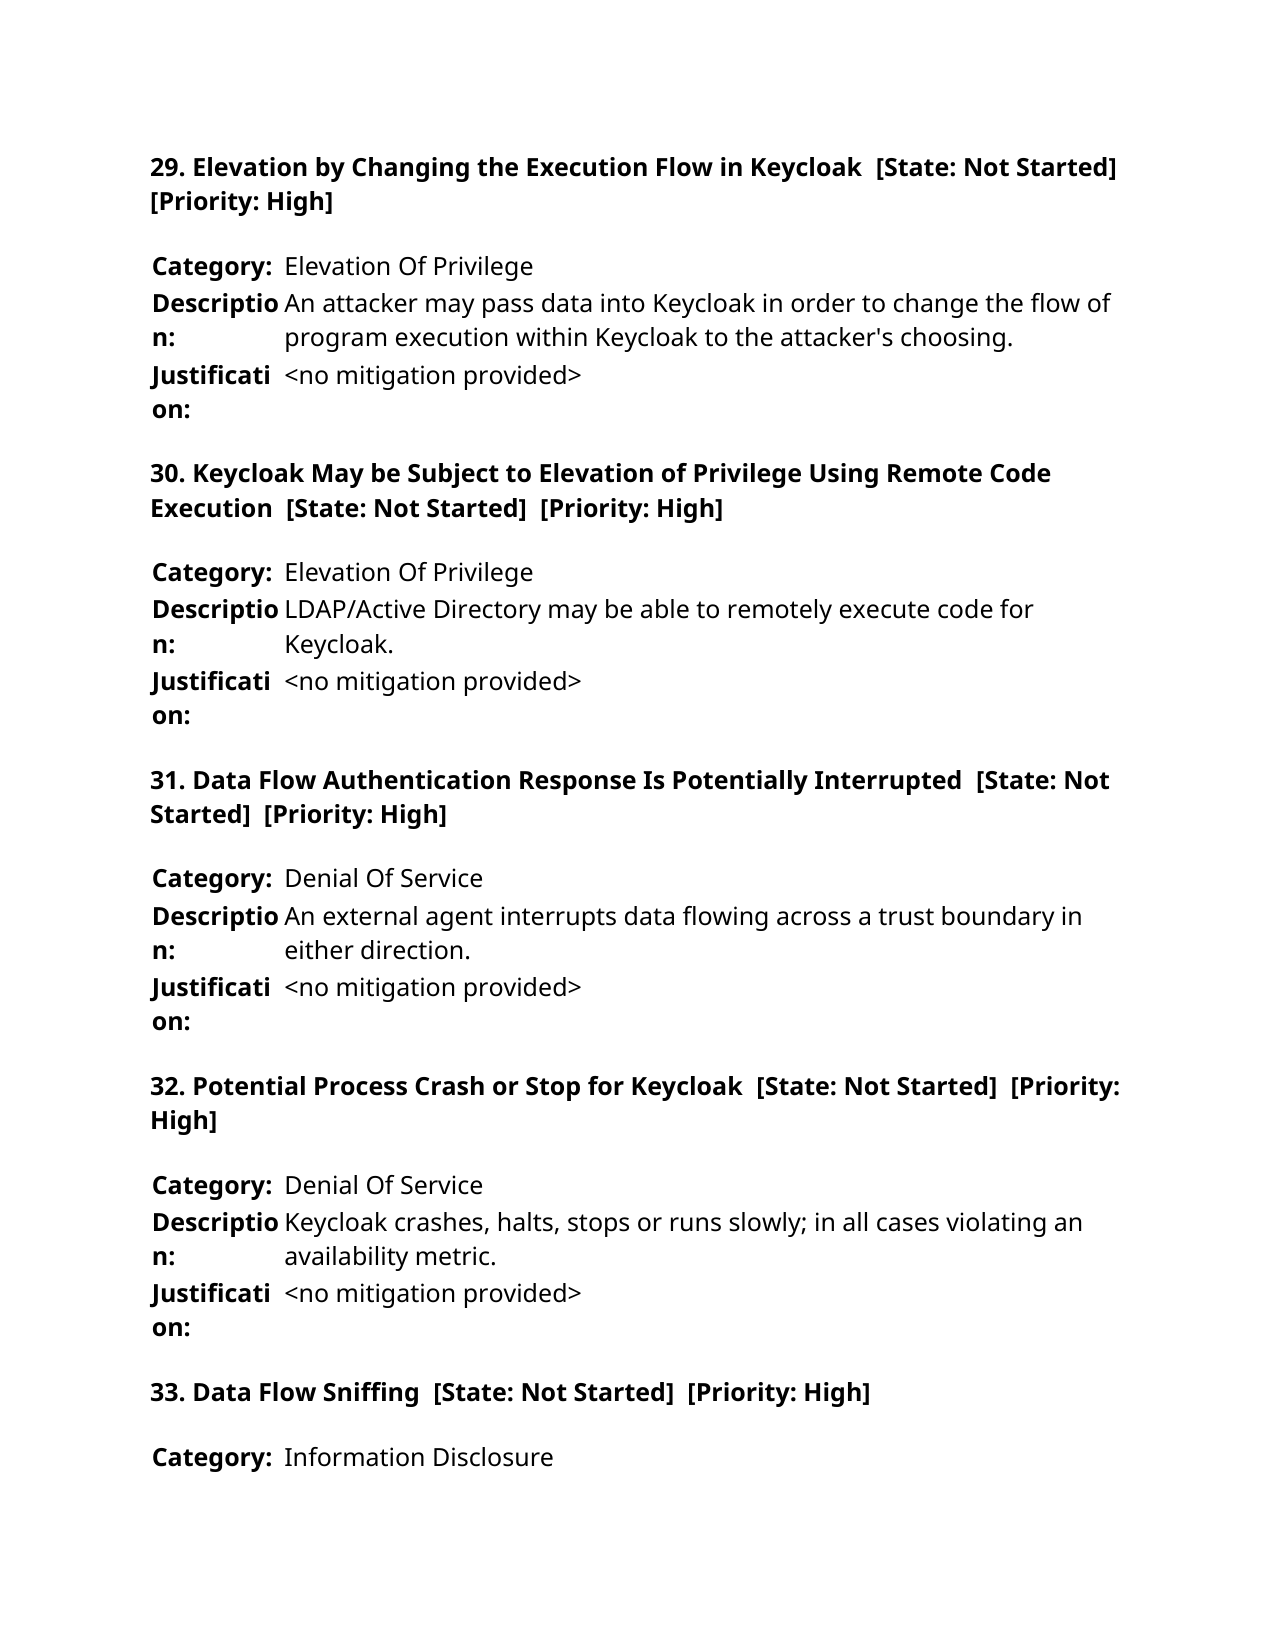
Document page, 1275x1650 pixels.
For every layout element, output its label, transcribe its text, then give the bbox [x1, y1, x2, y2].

table_cell Justification: [150, 356, 283, 427]
table_cell <no mitigation provided> [283, 968, 1125, 1039]
table_cell LDAP/Active Directory may be able to remotely execute code for Keycloak. [283, 591, 1070, 662]
text 33. Data Flow Sniffing [State: Not Started] [Priority: High] [150, 1374, 1125, 1409]
table_header Denial Of Service [283, 1166, 1125, 1203]
table_header Category: [150, 860, 283, 897]
text 32. Potential Process Crash or Stop for Keycloak [State: Not Started] [Priority: High] [150, 1068, 1125, 1137]
table_header Elevation Of Privilege [283, 554, 1070, 591]
text 30. Keycloak May be Subject to Elevation of Privilege Using Remote Code Execution [State: Not Started] [Priority: High] [150, 456, 1125, 524]
table_cell Justification: [150, 968, 283, 1039]
table_header Elevation Of Privilege [283, 247, 1125, 284]
table_header Category: [150, 1438, 283, 1475]
table_cell Description: [150, 591, 283, 662]
table_cell Description: [150, 1203, 283, 1274]
table_cell <no mitigation provided> [283, 356, 1125, 427]
text 31. Data Flow Authentication Response Is Potentially Interrupted [State: Not Started] [Priority: High] [150, 762, 1125, 830]
table_cell Description: [150, 285, 283, 356]
table_header Category: [150, 554, 283, 591]
table_cell Justification: [150, 1274, 283, 1345]
table_cell <no mitigation provided> [283, 662, 1070, 733]
table_header Denial Of Service [283, 860, 1125, 897]
table_cell An external agent interrupts data flowing across a trust boundary in either direction. [283, 897, 1125, 968]
table_header Category: [150, 247, 283, 284]
table_cell Keycloak crashes, halts, stops or runs slowly; in all cases violating an availability metric. [283, 1203, 1125, 1274]
table_header Category: [150, 1166, 283, 1203]
table_cell An attacker may pass data into Keycloak in order to change the flow of program execution within Keycloak to the attacker's choosing. [283, 285, 1125, 356]
table_cell Description: [150, 897, 283, 968]
table_cell Justification: [150, 662, 283, 733]
table_header Information Disclosure [283, 1438, 1125, 1475]
text 29. Elevation by Changing the Execution Flow in Keycloak [State: Not Started] [Priority: High] [150, 150, 1125, 218]
table_cell <no mitigation provided> [283, 1274, 1125, 1345]
